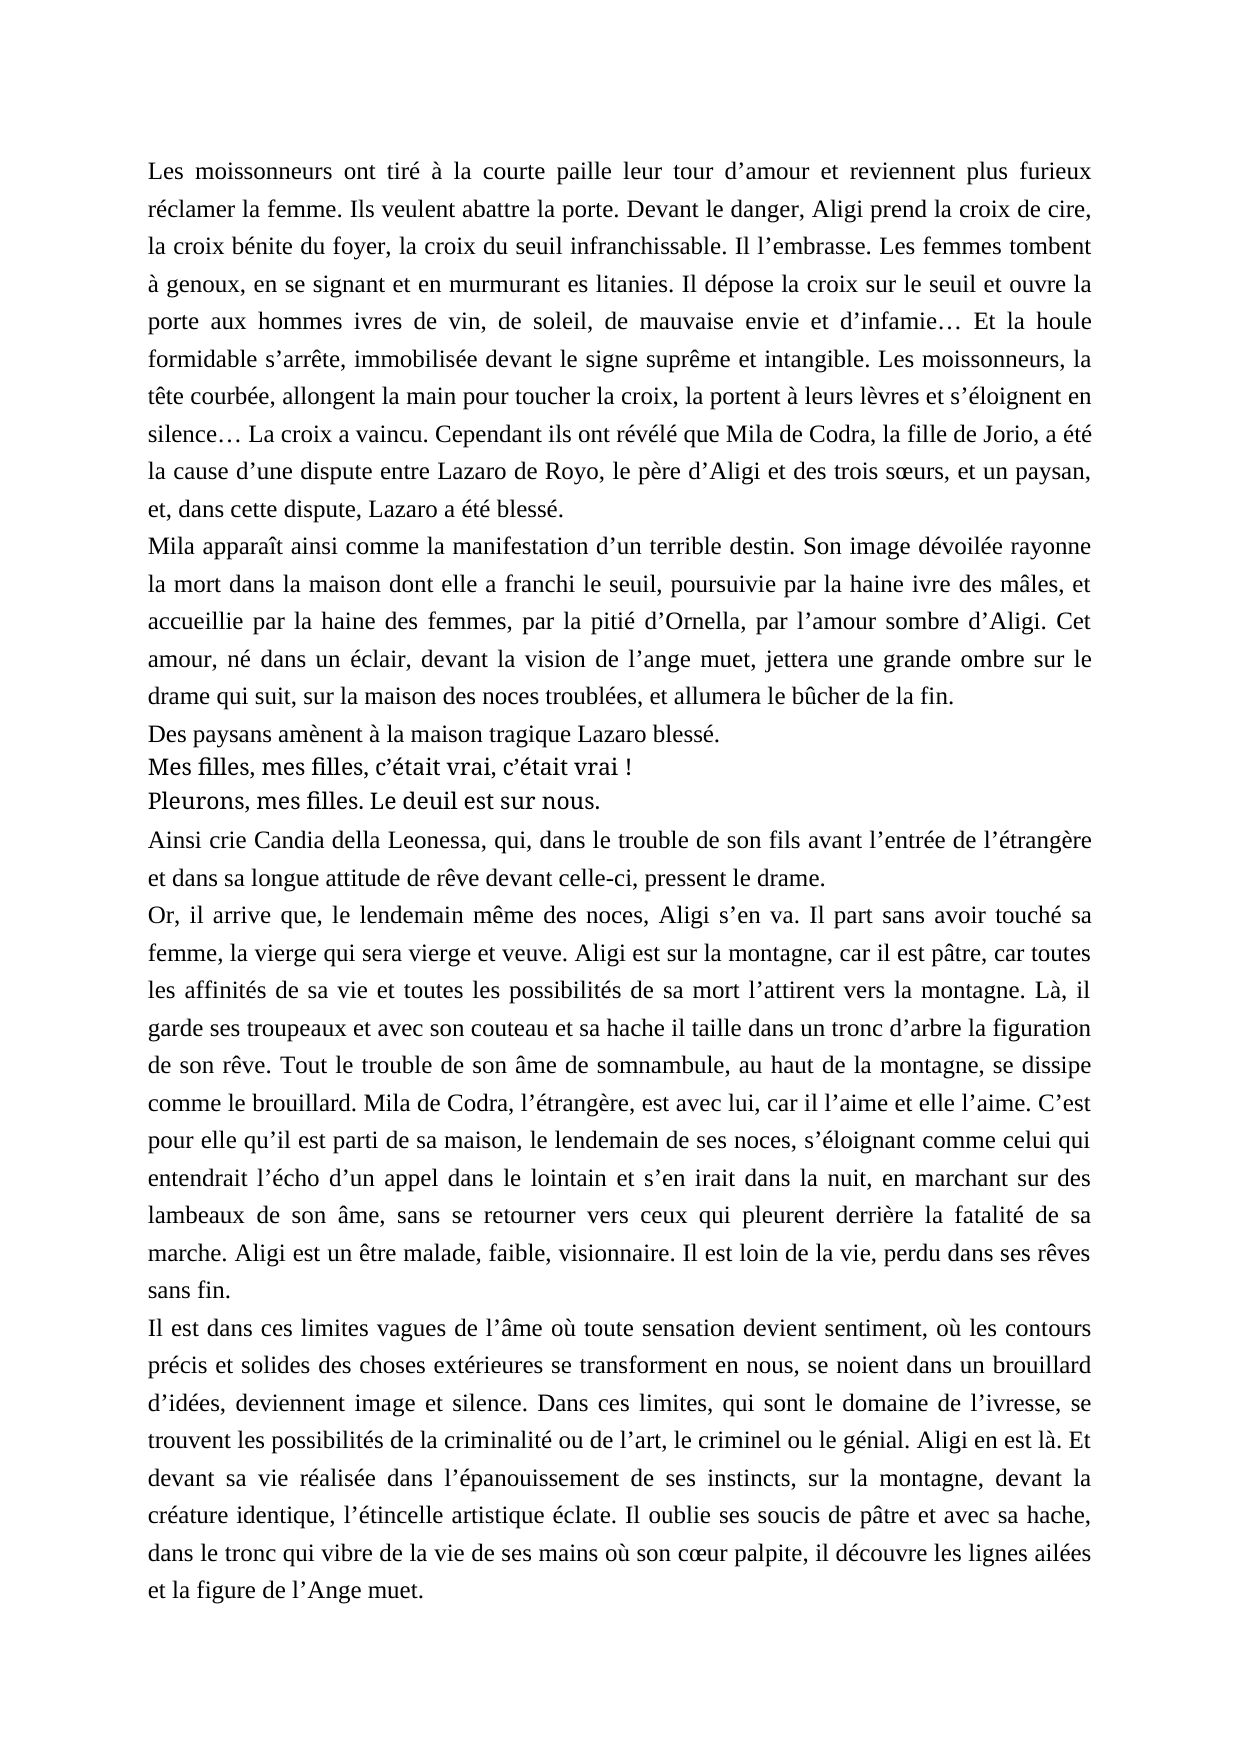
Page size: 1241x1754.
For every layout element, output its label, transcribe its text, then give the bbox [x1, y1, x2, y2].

text Il est dans ces limites vagues de l’âme où toute sensation devient sentiment, où les contours précis et solides des choses extérieures se transforment en nous, se noient dans un brouillard d’idées, deviennent image et silence. Dans ces limites, qui sont le domaine de l’ivresse, se trouvent les possibilités de la criminalité ou de l’art, le criminel ou le génial. Aligi en est là. Et devant sa vie réalisée dans l’épanouissement de ses instincts, sur la montagne, devant la créature identique, l’étincelle artistique éclate. Il oublie ses soucis de pâtre et avec sa hache, dans le tronc qui vibre de la vie de ses mains où son cœur palpite, il découvre les lignes ailées et la figure de l’Ange muet. [148, 1304, 1093, 1604]
text Mes filles, mes filles, c’était vrai, c’était vrai ! [148, 748, 1093, 782]
text Les moissonneurs ont tiré à la courte paille leur tour d’amour et reviennent plus furieux réclamer la femme. Ils veulent abattre la porte. Devant le danger, Aligi prend la croix de cire, la croix bénite du foyer, la croix du seuil infranchissable. Il l’embrasse. Les femmes tombent à genoux, en se signant et en murmurant es litanies. Il dépose la croix sur le seuil et ouvre la porte aux hommes ivres de vin, de soleil, de mauvaise envie et d’infamie… Et la houle formidable s’arrête, immobilisée devant le signe suprême et intangible. Les moissonneurs, la tête courbée, allongent la main pour toucher la croix, la portent à leurs lèvres et s’éloignent en silence… La croix a vaincu. Cependant ils ont révélé que Mila de Codra, la fille de Jorio, a été la cause d’une dispute entre Lazaro de Royo, le père d’Aligi et des trois sœurs, et un paysan, et, dans cette dispute, Lazaro a été blessé. [148, 148, 1093, 523]
text Des paysans amènent à la maison tragique Lazaro blessé. [148, 710, 1093, 748]
text Or, il arrive que, le lendemain même des noces, Aligi s’en va. Il part sans avoir touché sa femme, la vierge qui sera vierge et veuve. Aligi est sur la montagne, car il est pâtre, car toutes les affinités de sa vie et toutes les possibilités de sa mort l’attirent vers la montagne. Là, il garde ses troupeaux et avec son couteau et sa hache il taille dans un tronc d’arbre la figuration de son rêve. Tout le trouble de son âme de somnambule, au haut de la montagne, se dissipe comme le brouillard. Mila de Codra, l’étrangère, est avec lui, car il l’aime et elle l’aime. C’est pour elle qu’il est parti de sa maison, le lendemain de ses noces, s’éloignant comme celui qui entendrait l’écho d’un appel dans le lointain et s’en irait dans la nuit, en marchant sur des lambeaux de son âme, sans se retourner vers ceux qui pleurent derrière la fatalité de sa marche. Aligi est un être malade, faible, visionnaire. Il est loin de la vie, perdu dans ses rêves sans fin. [148, 892, 1093, 1304]
text Pleurons, mes filles. Le deuil est sur nous. [148, 782, 1093, 817]
text Mila apparaît ainsi comme la manifestation d’un terrible destin. Son image dévoilée rayonne la mort dans la maison dont elle a franchi le seuil, poursuivie par la haine ivre des mâles, et accueillie par la haine des femmes, par la pitié d’Ornella, par l’amour sombre d’Aligi. Cet amour, né dans un éclair, devant la vision de l’ange muet, jettera une grande ombre sur le drame qui suit, sur la maison des noces troublées, et allumera le bûcher de la fin. [148, 523, 1093, 710]
text Ainsi crie Candia della Leonessa, qui, dans le trouble de son fils avant l’entrée de l’étrangère et dans sa longue attitude de rêve devant celle-ci, pressent le drame. [148, 817, 1093, 892]
